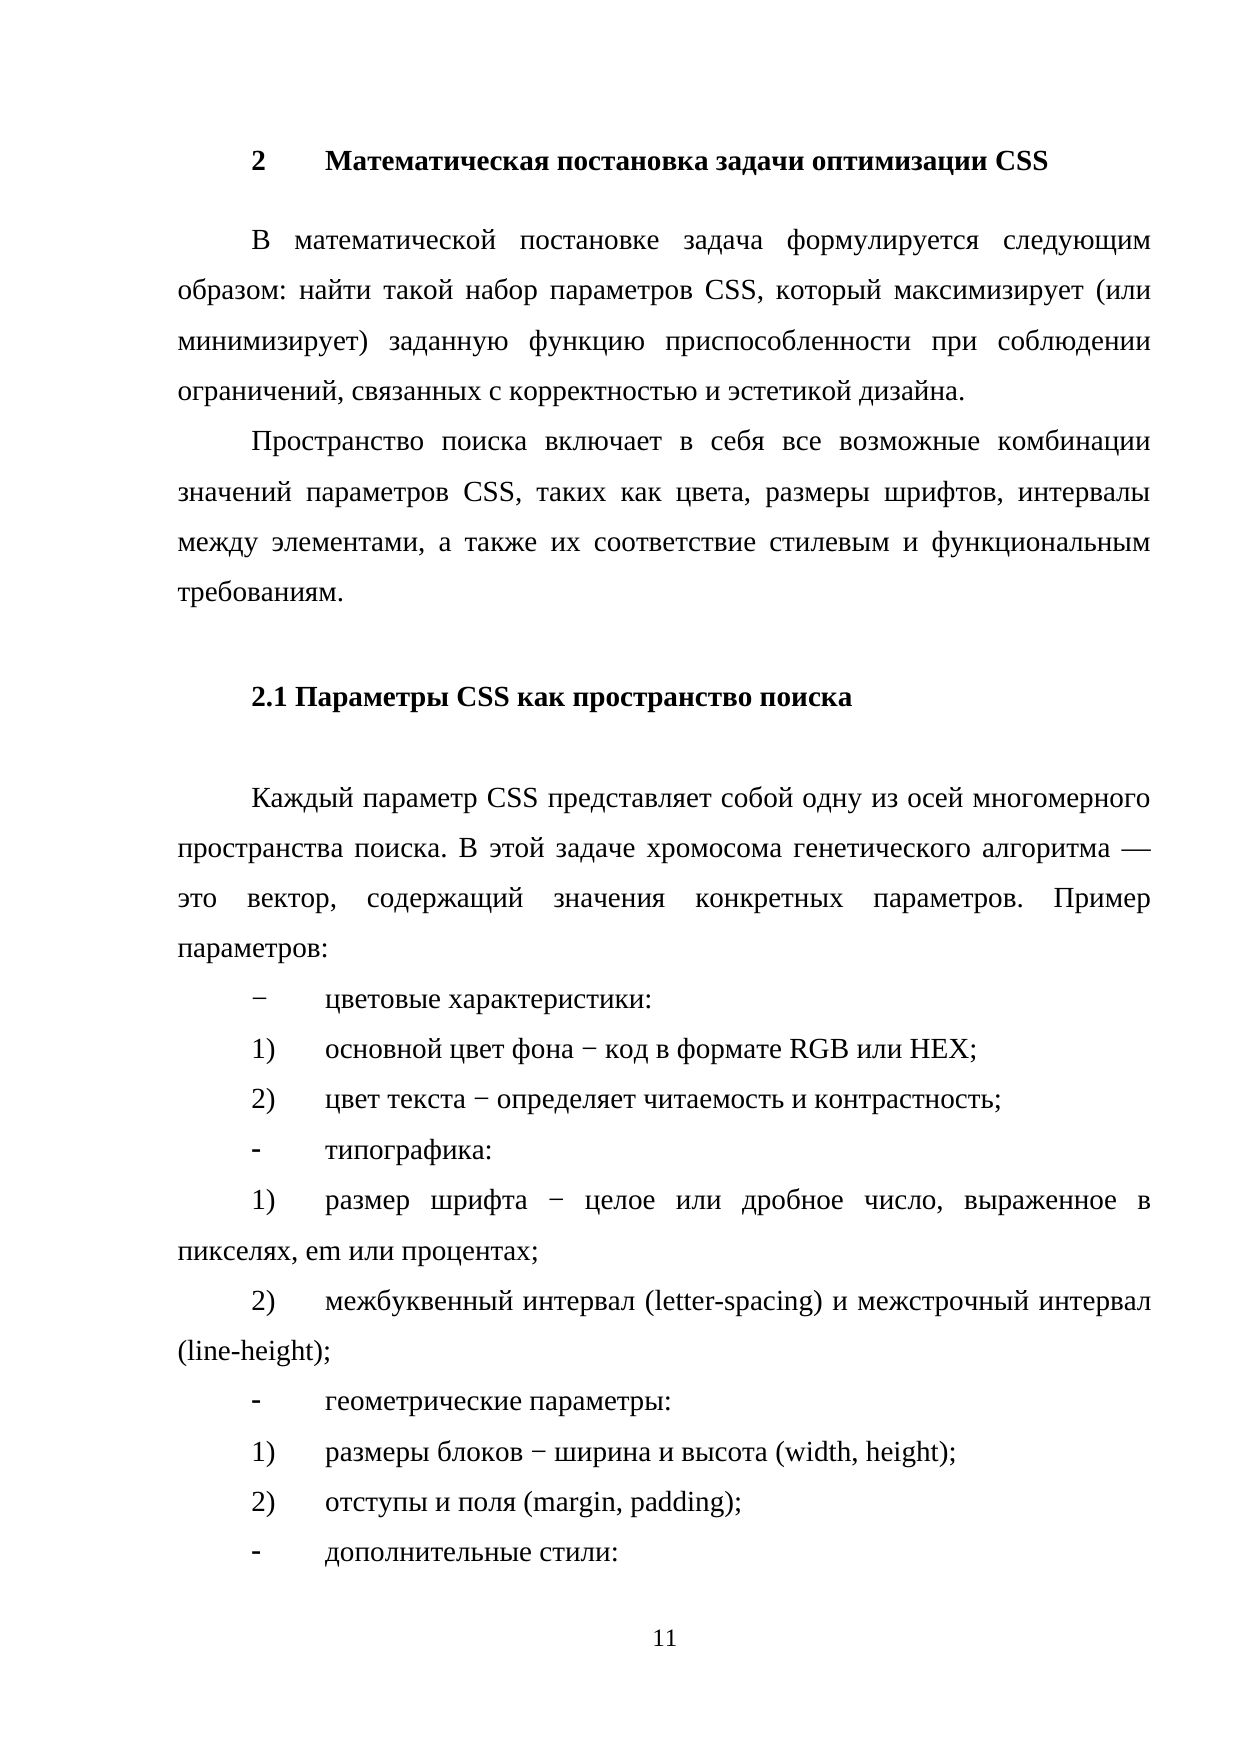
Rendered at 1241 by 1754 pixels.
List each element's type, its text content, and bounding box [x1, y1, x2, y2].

list размеры блоков − ширина и высота (width, height); [177, 1434, 1152, 1467]
list межбуквенный интервал (letter-spacing) и межстрочный интервал (line-height); [177, 1283, 1152, 1367]
list дополнительные стили: [177, 1534, 1152, 1568]
list размер шрифта − целое или дробное число, выраженное в пикселях, em или процентах; [177, 1182, 1152, 1266]
list отступы и поля (margin, padding); [177, 1484, 1152, 1518]
text В математической постановке задача формулируется следующим образом: найти такой набор параметров CSS, который максимизирует (или минимизирует) заданную функцию приспособленности при соблюдении ограничений, связанных с корректностью и эстетикой дизайна. [177, 222, 1152, 407]
text Каждый параметр CSS представляет собой одну из осей многомерного пространства поиска. В этой задаче хромосома генетического алгоритма — это вектор, содержащий значения конкретных параметров. Пример параметров: [177, 780, 1152, 964]
list цветовые характеристики: [177, 981, 1152, 1014]
list геометрические параметры: [177, 1383, 1152, 1417]
subtitle Математическая постановка задачи оптимизации CSS [177, 143, 1152, 177]
text Пространство поиска включает в себя все возможные комбинации значений параметров CSS, таких как цвета, размеры шрифтов, интервалы между элементами, а также их соответствие стилевым и функциональным требованиям. [177, 423, 1152, 608]
list цвет текста − определяет читаемость и контрастность; [177, 1082, 1152, 1115]
subtitle 2.1 Параметры CSS как пространство поиска [177, 679, 1152, 713]
list основной цвет фона − код в формате RGB или HEX; [177, 1031, 1152, 1065]
list типографика: [177, 1132, 1152, 1166]
